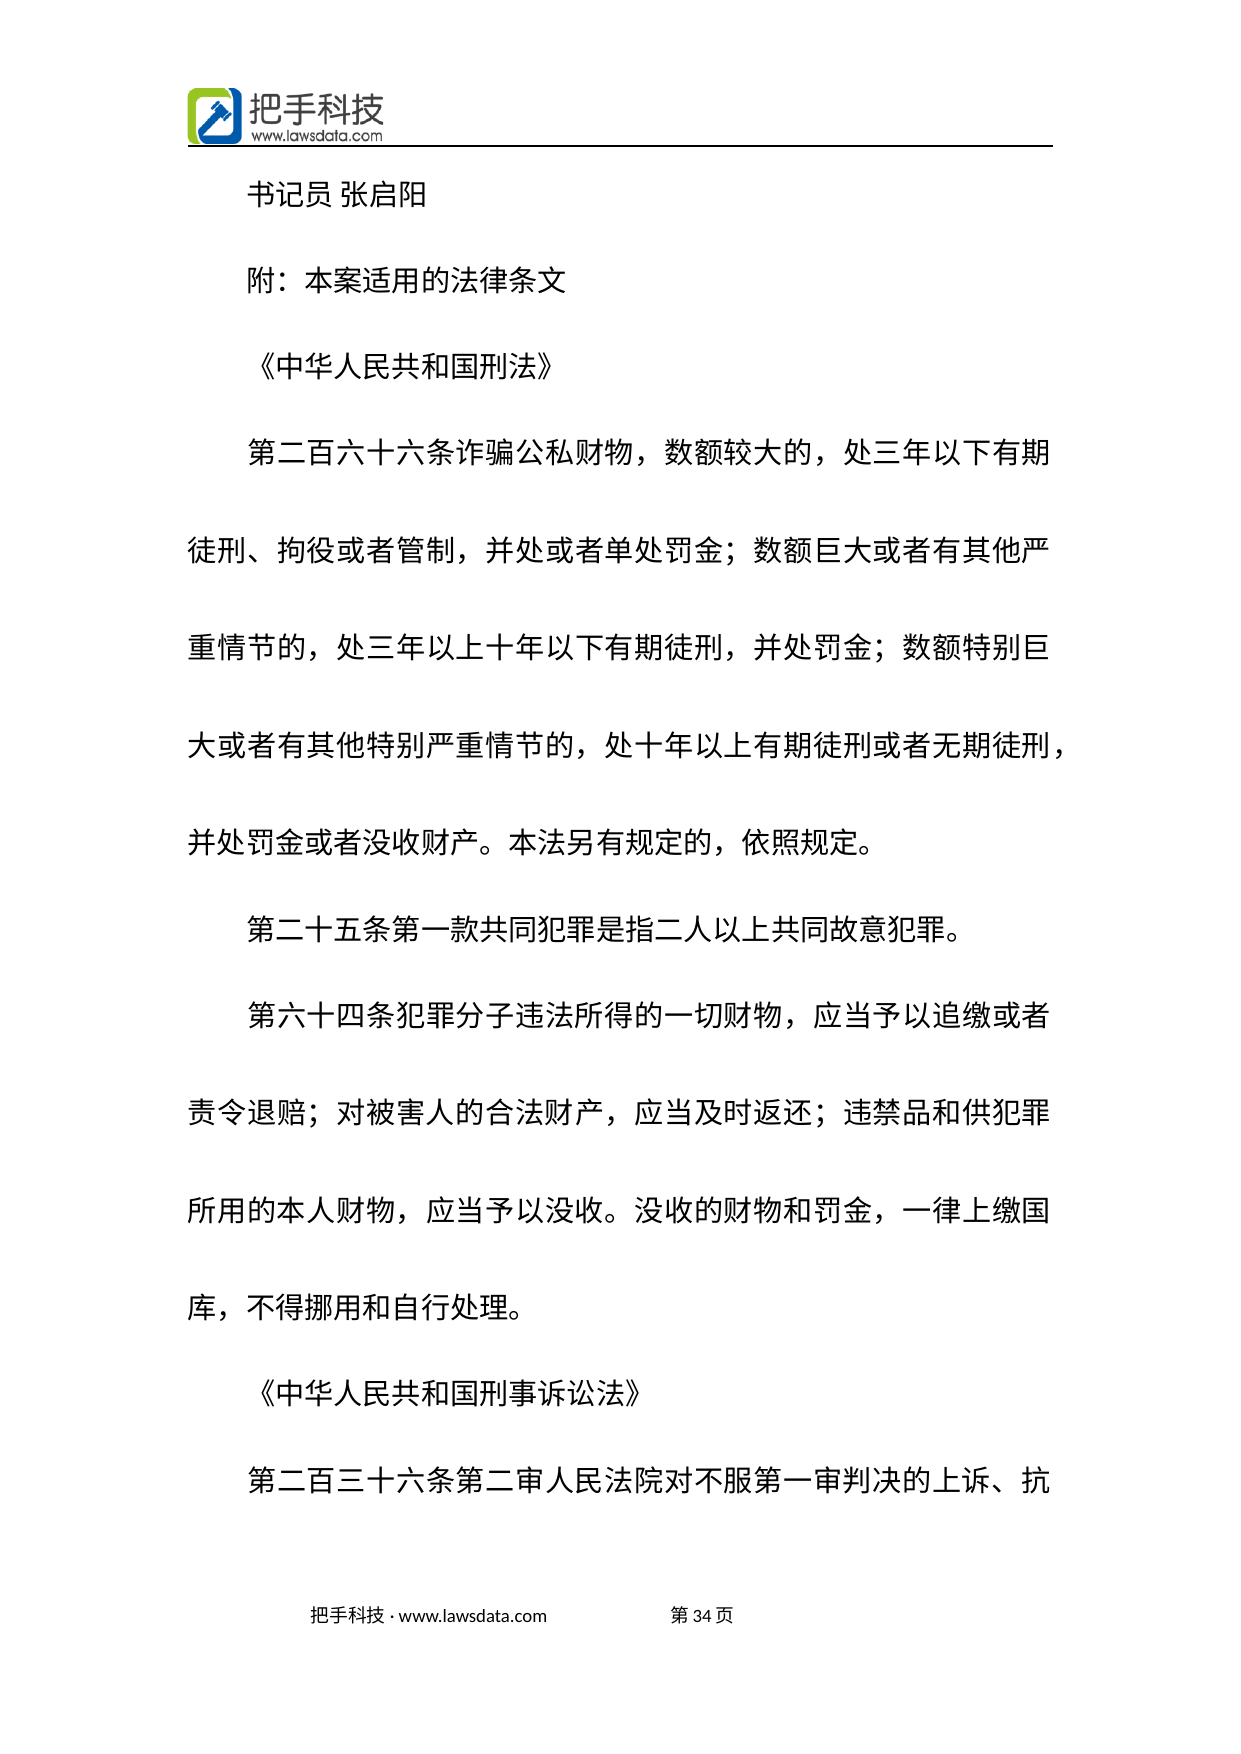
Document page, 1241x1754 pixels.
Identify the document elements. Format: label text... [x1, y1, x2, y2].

text 第二百六十六条诈骗公私财物，数额较大的，处三年以下有期徒刑、拘役或者管制，并处或者单处罚金；数额巨大或者有其他严重情节的，处三年以上十年以下有期徒刑，并处罚金；数额特别巨大或者有其他特别严重情节的，处十年以上有期徒刑或者无期徒刑，并处罚金或者没收财产。本法另有规定的，依照规定。 [187, 419, 1053, 874]
text 《中华人民共和国刑法》 [187, 332, 1053, 397]
picture [187, 88, 384, 144]
text 《中华人民共和国刑事诉讼法》 [187, 1359, 1053, 1424]
text 附：本案适用的法律条文 [187, 246, 1053, 311]
text 书记员 张启阳 [187, 160, 1053, 225]
text 第二百三十六条第二审人民法院对不服第一审判决的上诉、抗诉案件，经过审理后，应当按照下列情形分别处理： [187, 1446, 1053, 1511]
text 第六十四条犯罪分子违法所得的一切财物，应当予以追缴或者责令退赔；对被害人的合法财产，应当及时返还；违禁品和供犯罪所用的本人财物，应当予以没收。没收的财物和罚金，一律上缴国库，不得挪用和自行处理。 [187, 981, 1053, 1338]
text 第二十五条第一款共同犯罪是指二人以上共同故意犯罪。 [187, 895, 1053, 960]
